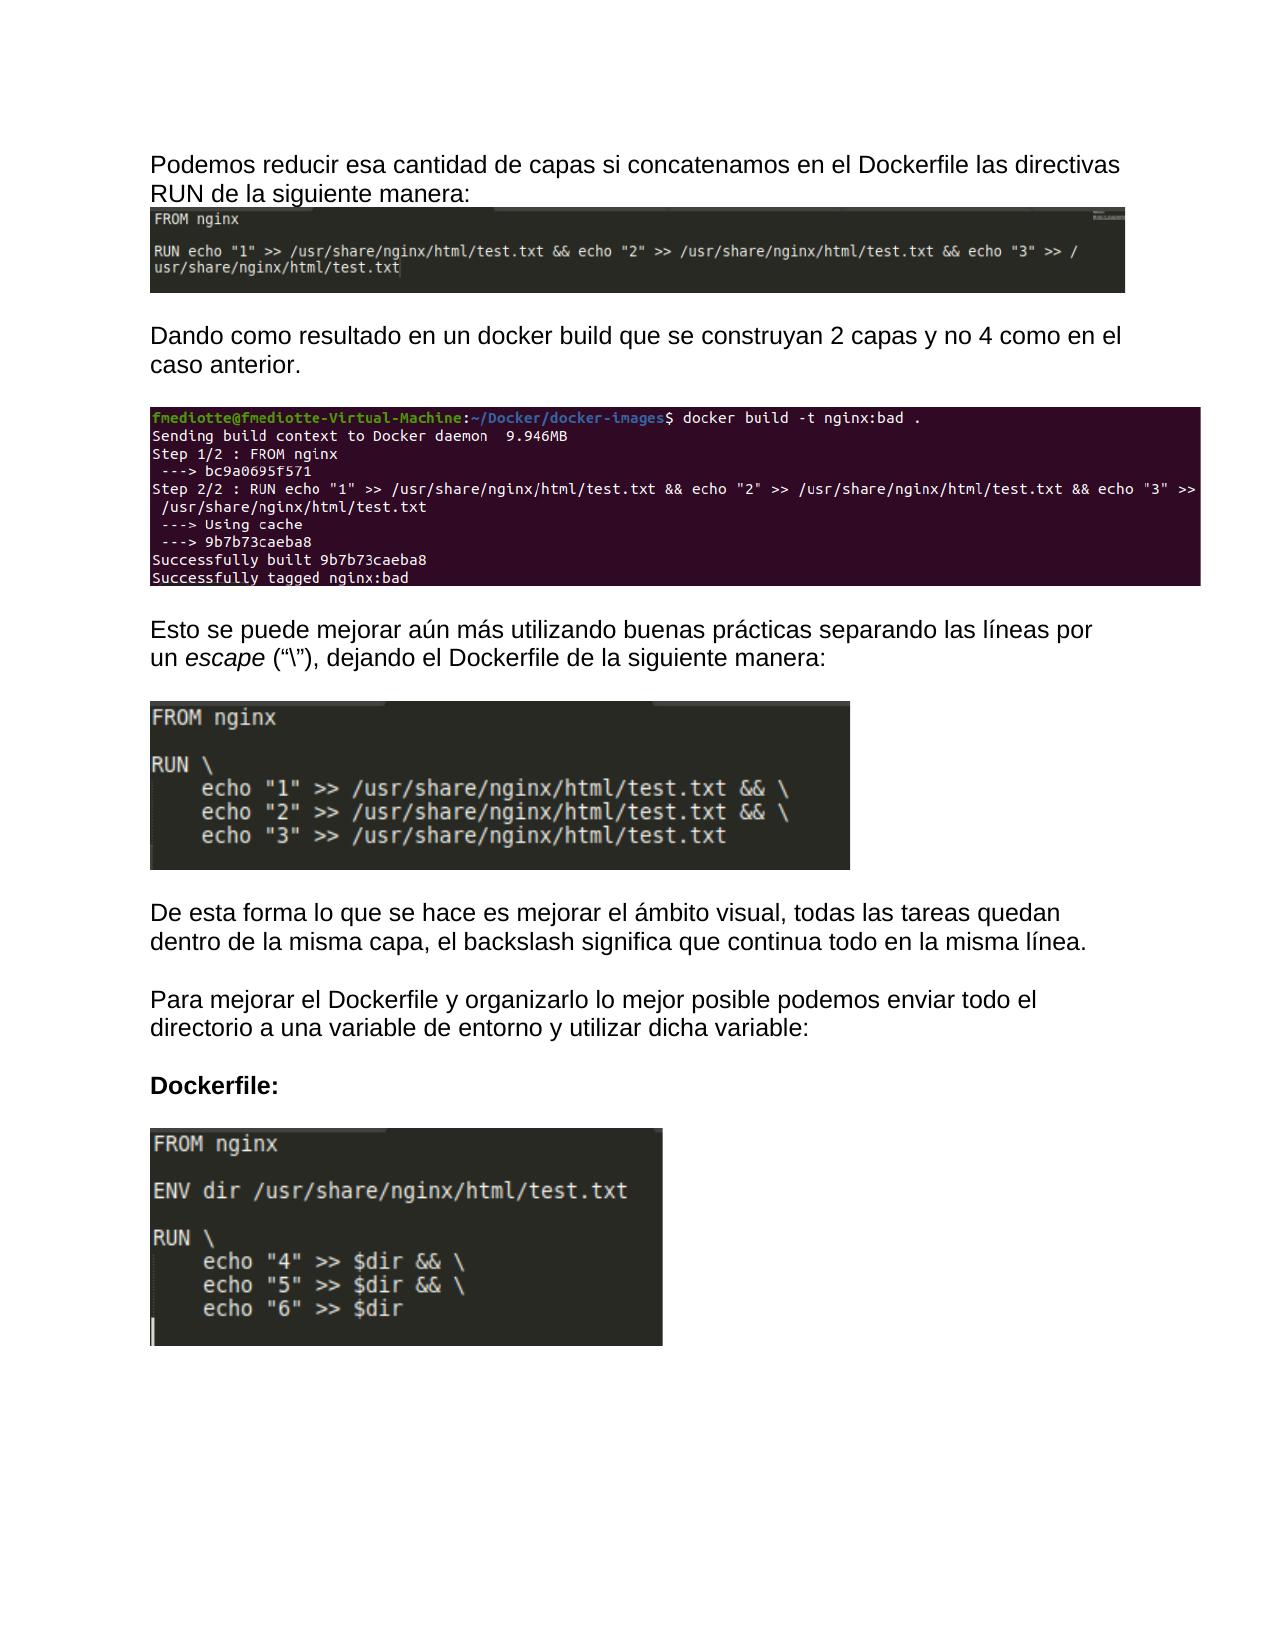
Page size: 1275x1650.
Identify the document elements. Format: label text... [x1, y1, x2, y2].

text Dando como resultado en un docker build que se construyan 2 capas y no 4 como en el caso anterior. [150, 321, 1125, 378]
text Dockerfile: [150, 1071, 1125, 1100]
picture [150, 1128, 663, 1346]
picture [150, 701, 851, 870]
picture [150, 207, 1125, 293]
text Podemos reducir esa cantidad de capas si concatenamos en el Dockerfile las directivas RUN de la siguiente manera: [150, 150, 1125, 207]
text Esto se puede mejorar aún más utilizando buenas prácticas separando las líneas por un escape (“\”), dejando el Dockerfile de la siguiente manera: [150, 615, 1125, 672]
picture [150, 407, 1201, 586]
text De esta forma lo que se hace es mejorar el ámbito visual, todas las tareas quedan dentro de la misma capa, el backslash significa que continua todo en la misma línea. [150, 898, 1125, 956]
text Para mejorar el Dockerfile y organizarlo lo mejor posible podemos enviar todo el directorio a una variable de entorno y utilizar dicha variable: [150, 985, 1125, 1042]
